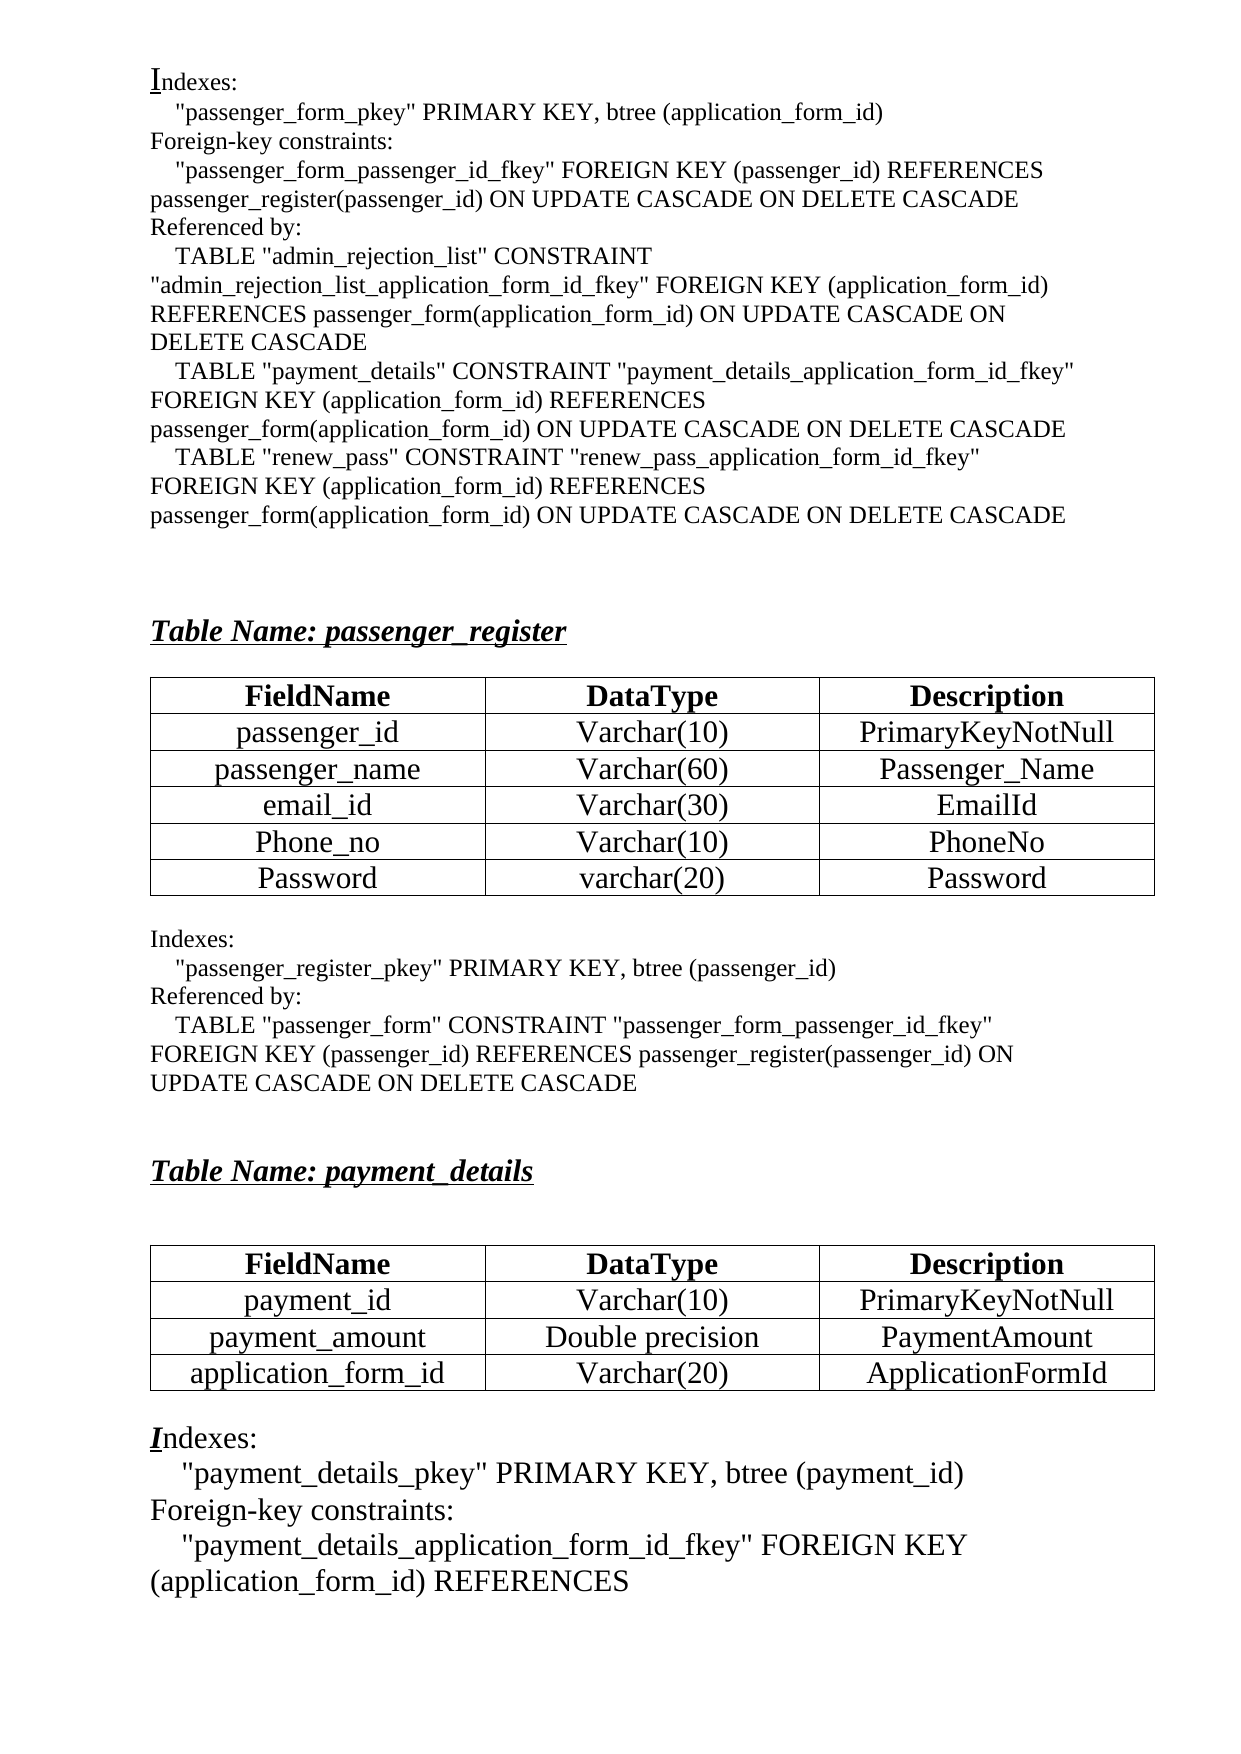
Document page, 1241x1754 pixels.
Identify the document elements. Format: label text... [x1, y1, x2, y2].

text TABLE "passenger_form" CONSTRAINT "passenger_form_passenger_id_fkey" FOREIGN KEY (passenger_id) REFERENCES passenger_register(passenger_id) ON UPDATE CASCADE ON DELETE CASCADE [150, 1010, 1090, 1096]
table_header DataType [486, 678, 819, 713]
text Indexes: [150, 59, 1090, 97]
table_cell Phone_no [151, 824, 485, 859]
table_header FieldName [151, 1246, 485, 1281]
table_cell Double precision [486, 1319, 819, 1354]
table_cell Varchar(60) [486, 751, 819, 786]
text TABLE "payment_details" CONSTRAINT "payment_details_application_form_id_fkey" FOREIGN KEY (application_form_id) REFERENCES passenger_form(application_form_id) ON UPDATE CASCADE ON DELETE CASCADE [150, 356, 1090, 442]
text Foreign-key constraints: [150, 126, 1090, 155]
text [150, 1527, 1090, 1598]
table_cell Varchar(20) [486, 1355, 819, 1390]
text "passenger_form_passenger_id_fkey" FOREIGN KEY (passenger_id) REFERENCES passenger_register(passenger_id) ON UPDATE CASCADE ON DELETE CASCADE [150, 155, 1090, 212]
text "payment_details_pkey" PRIMARY KEY, btree (payment_id) [150, 1455, 1090, 1491]
text TABLE "admin_rejection_list" CONSTRAINT "admin_rejection_list_application_form_id_fkey" FOREIGN KEY (application_form_id) REFERENCES passenger_form(application_form_id) ON UPDATE CASCADE ON DELETE CASCADE [150, 241, 1090, 356]
text TABLE "renew_pass" CONSTRAINT "renew_pass_application_form_id_fkey" FOREIGN KEY (application_form_id) REFERENCES passenger_form(application_form_id) ON UPDATE CASCADE ON DELETE CASCADE [150, 442, 1090, 529]
text Table Name: passenger_register [150, 613, 1090, 649]
table_cell Varchar(30) [486, 787, 819, 822]
text Table Name: payment_details [150, 1152, 1090, 1188]
table_cell passenger_id [151, 714, 485, 749]
table_header DataType [486, 1246, 819, 1281]
table_cell application_form_id [151, 1355, 485, 1390]
table_cell PrimaryKeyNotNull [820, 1282, 1154, 1317]
table_cell ApplicationFormId [820, 1355, 1154, 1390]
table_header FieldName [151, 678, 485, 713]
text Referenced by: [150, 981, 1090, 1010]
text Indexes: [150, 1419, 1090, 1455]
table_cell Varchar(10) [486, 824, 819, 859]
table_cell email_id [151, 787, 485, 822]
table_cell PrimaryKeyNotNull [820, 714, 1154, 749]
text Indexes: [150, 924, 1090, 953]
table_cell Varchar(10) [486, 714, 819, 749]
text Foreign-key constraints: [150, 1491, 1090, 1527]
text "passenger_form_pkey" PRIMARY KEY, btree (application_form_id) [150, 97, 1090, 126]
text Referenced by: [150, 212, 1090, 241]
table_cell Varchar(10) [486, 1282, 819, 1317]
table_cell Password [151, 860, 485, 895]
table_cell payment_amount [151, 1319, 485, 1354]
table_cell payment_id [151, 1282, 485, 1317]
text "passenger_register_pkey" PRIMARY KEY, btree (passenger_id) [150, 953, 1090, 981]
table_cell PaymentAmount [820, 1319, 1154, 1354]
table_cell Password [820, 860, 1154, 895]
table_header Description [820, 1246, 1154, 1281]
table_cell Passenger_Name [820, 751, 1154, 786]
table_header Description [820, 678, 1154, 713]
table_cell varchar(20) [486, 860, 819, 895]
table_cell PhoneNo [820, 824, 1154, 859]
table_cell EmailId [820, 787, 1154, 822]
table_cell passenger_name [151, 751, 485, 786]
